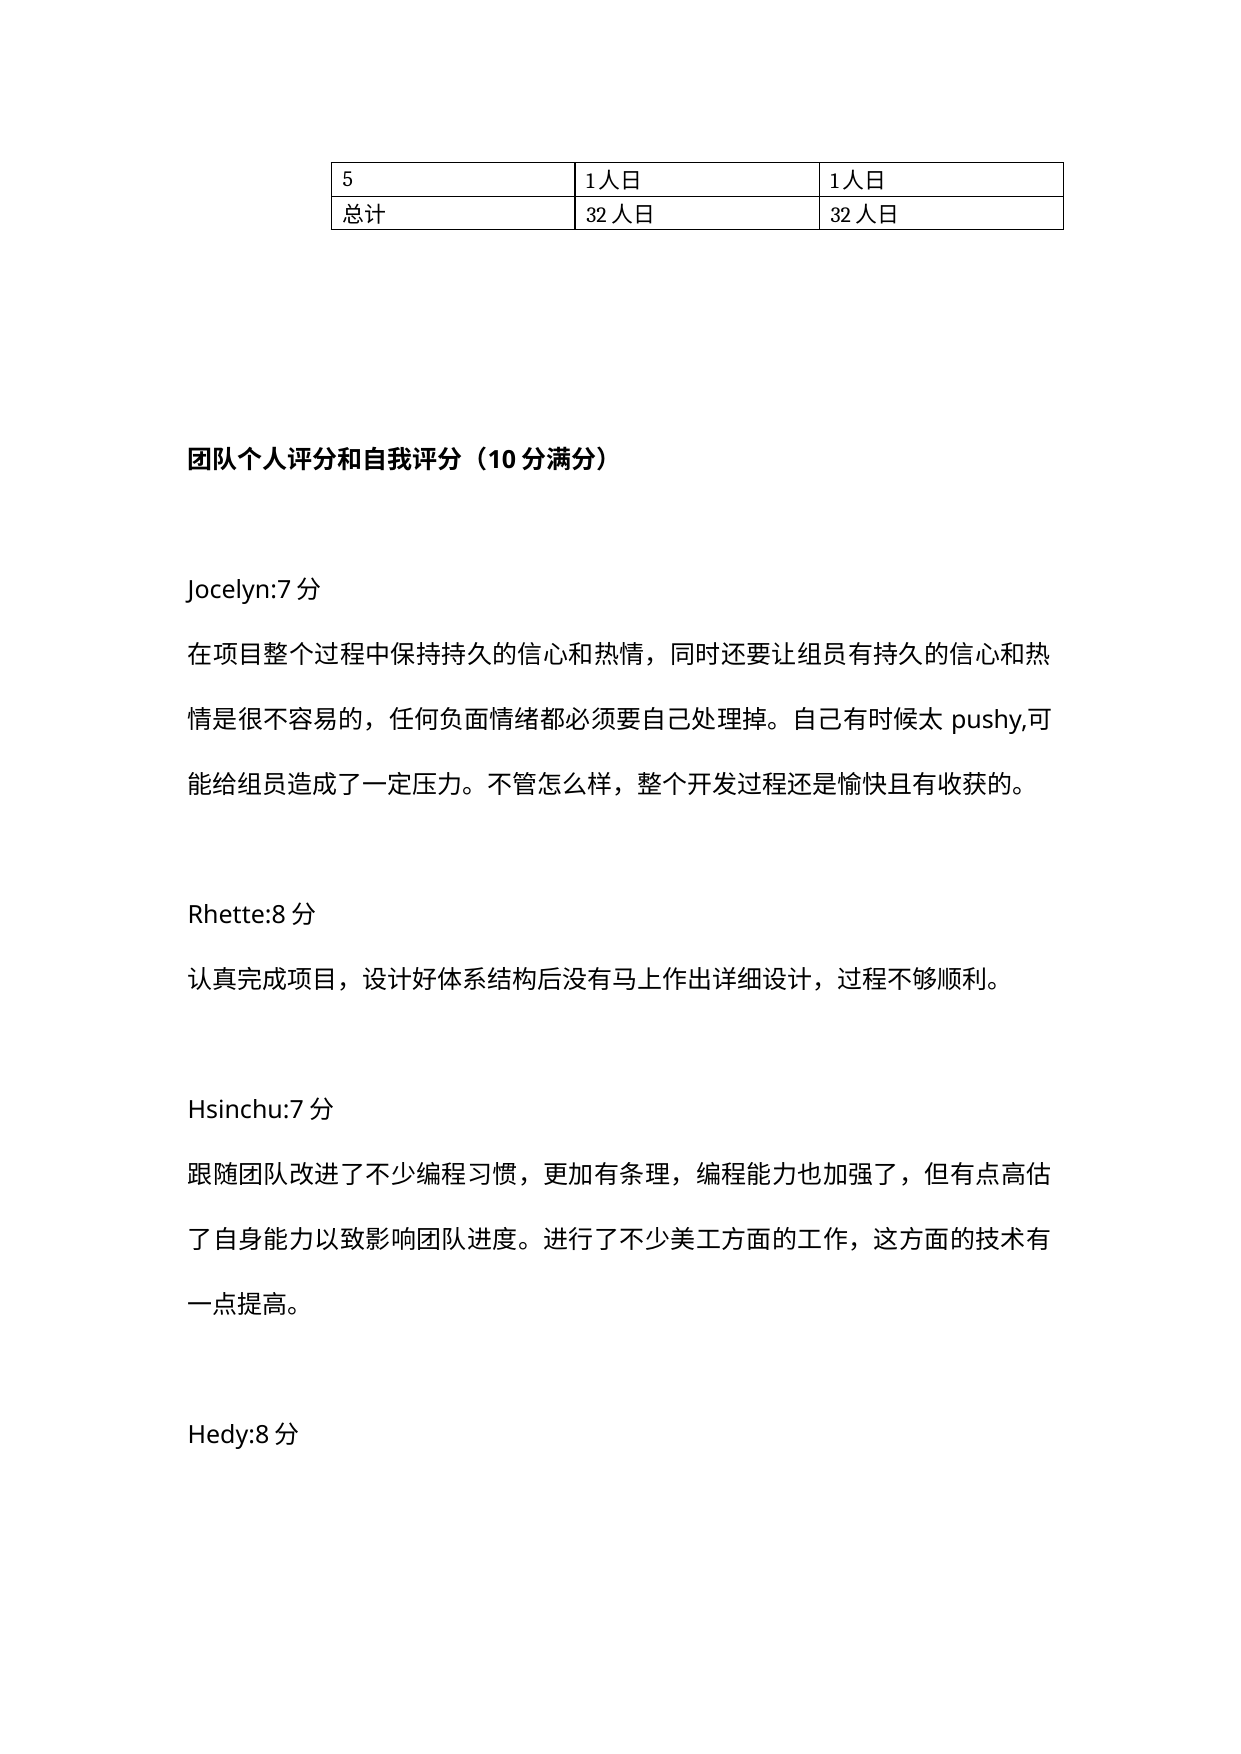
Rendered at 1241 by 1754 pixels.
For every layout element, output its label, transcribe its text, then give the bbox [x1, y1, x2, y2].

text Hedy:8分 [187, 1400, 1053, 1465]
text 团队个人评分和自我评分（10分满分） [187, 425, 1053, 490]
table_cell 5 [332, 163, 574, 196]
table_cell 32人日 [576, 197, 819, 229]
text Hsinchu:7分 [187, 1075, 1053, 1140]
table_cell 1人日 [820, 163, 1063, 196]
table_cell 总计 [332, 197, 574, 229]
text 在项目整个过程中保持持久的信心和热情，同时还要让组员有持久的信心和热情是很不容易的，任何负面情绪都必须要自己处理掉。自己有时候太pushy,可能给组员造成了一定压力。不管怎么样，整个开发过程还是愉快且有收获的。 [187, 620, 1053, 815]
table_cell 1人日 [576, 163, 819, 196]
text Rhette:8分 [187, 880, 1053, 945]
text 跟随团队改进了不少编程习惯，更加有条理，编程能力也加强了，但有点高估了自身能力以致影响团队进度。进行了不少美工方面的工作，这方面的技术有一点提高。 [187, 1140, 1053, 1335]
text 认真完成项目，设计好体系结构后没有马上作出详细设计，过程不够顺利。 [187, 945, 1053, 1010]
text Jocelyn:7分 [187, 555, 1053, 620]
table_cell 32人日 [820, 197, 1063, 229]
